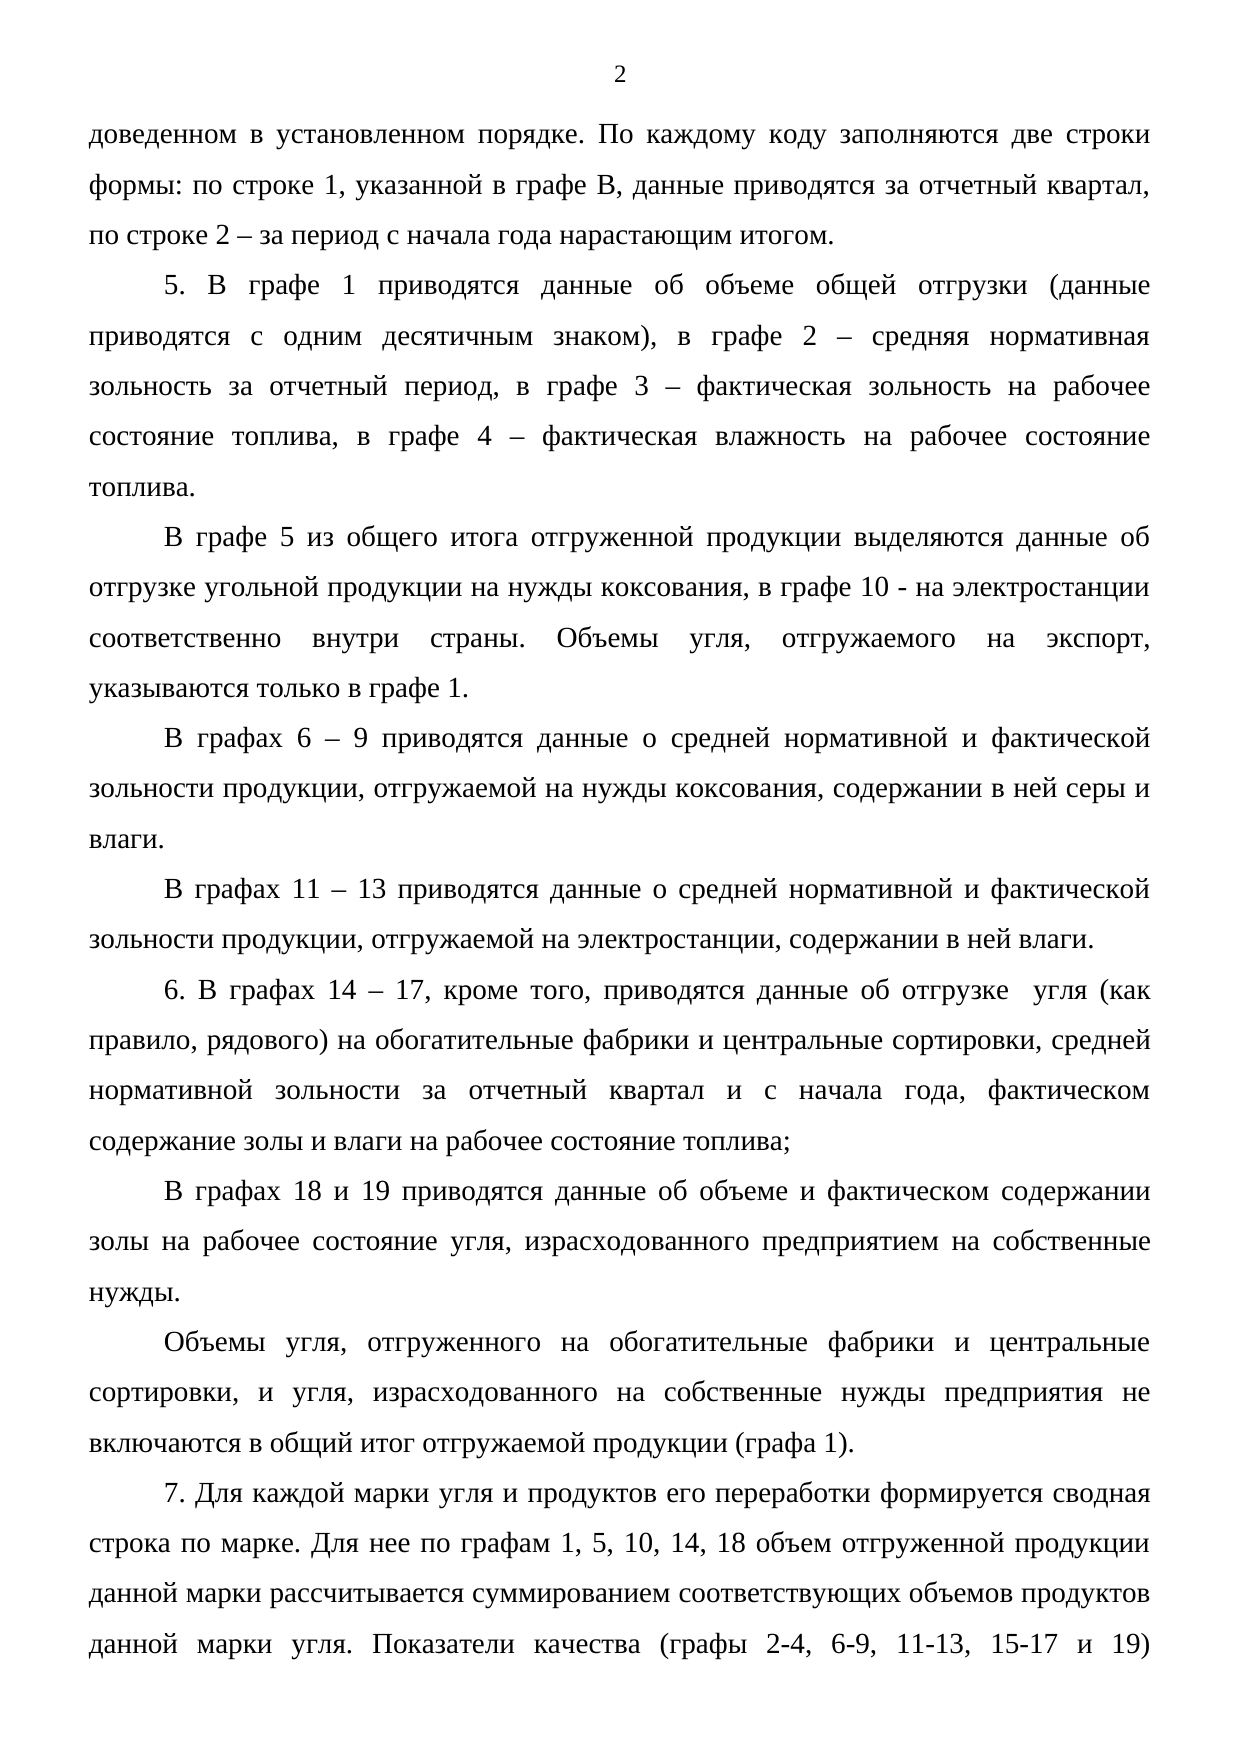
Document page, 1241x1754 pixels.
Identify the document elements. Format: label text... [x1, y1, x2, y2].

text В графе 5 из общего итога отгруженной продукции выделяются данные об отгрузке угольной продукции на нужды коксования, в графе 10 - на электростанции соответственно внутри страны. Объемы угля, отгружаемого на экспорт, указываются только в графе 1. [89, 519, 1151, 703]
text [89, 1475, 1151, 1659]
text В графах 6 – 9 приводятся данные о средней нормативной и фактической зольности продукции, отгружаемой на нужды коксования, содержании в ней серы и влаги. [89, 720, 1151, 854]
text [89, 117, 1151, 251]
text Объемы угля, отгруженного на обогатительные фабрики и центральные сортировки, и угля, израсходованного на собственные нужды предприятия не включаются в общий итог отгружаемой продукции (графа 1). [89, 1324, 1151, 1458]
text 5. В графе 1 приводятся данные об объеме общей отгрузки (данные приводятся с одним десятичным знаком), в графе 2 – средняя нормативная зольность за отчетный период, в графе 3 – фактическая зольность на рабочее состояние топлива, в графе 4 – фактическая влажность на рабочее состояние топлива. [89, 267, 1151, 502]
text 6. В графах 14 – 17, кроме того, приводятся данные об отгрузке угля (как правило, рядового) на обогатительные фабрики и центральные сортировки, средней нормативной зольности за отчетный квартал и с начала года, фактическом содержание золы и влаги на рабочее состояние топлива; [89, 972, 1151, 1156]
text В графах 18 и 19 приводятся данные об объеме и фактическом содержании золы на рабочее состояние угля, израсходованного предприятием на собственные нужды. [89, 1173, 1151, 1307]
text В графах 11 – 13 приводятся данные о средней нормативной и фактической зольности продукции, отгружаемой на электростанции, содержании в ней влаги. [89, 871, 1151, 955]
